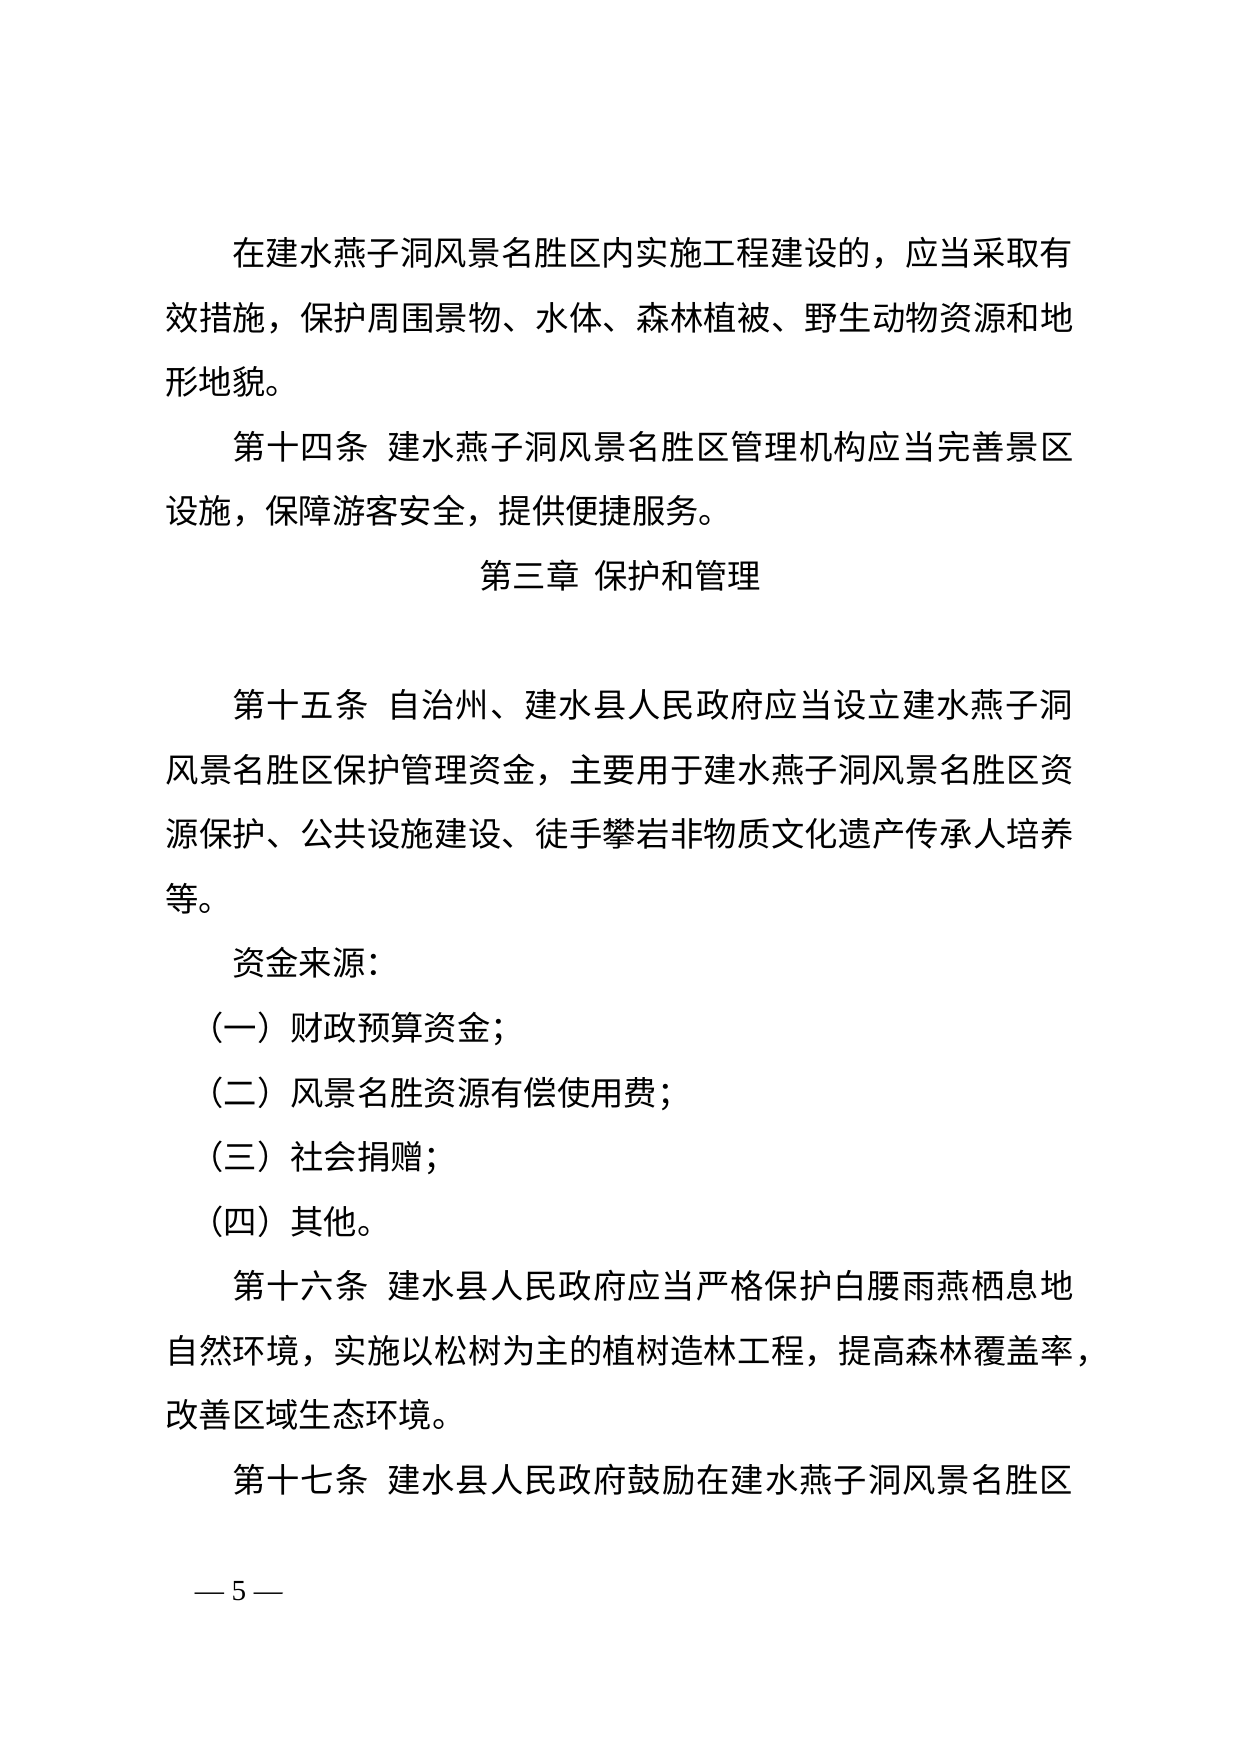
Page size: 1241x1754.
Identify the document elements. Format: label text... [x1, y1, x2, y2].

text （二）风景名胜资源有偿使用费； [165, 1053, 1075, 1118]
text 在建水燕子洞风景名胜区内实施工程建设的，应当采取有效措施，保护周围景物、水体、森林植被、野生动物资源和地形地貌。 [165, 214, 1075, 291]
text （三）社会捐赠； [165, 1118, 1075, 1182]
text （四）其他。 [165, 1182, 1075, 1247]
text 在建水燕子洞风景名胜区内实施工程建设的，应当采取有效措施，保护周围景物、水体、森林植被、野生动物资源和地形地貌。 [165, 339, 1075, 407]
text 第十四条 建水燕子洞风景名胜区管理机构应当完善景区设施，保障游客安全，提供便捷服务。 [165, 407, 1075, 537]
text （一）财政预算资金； [165, 989, 1075, 1053]
text 第十六条 建水县人民政府应当严格保护白腰雨燕栖息地自然环境，实施以松树为主的植树造林工程，提高森林覆盖率，改善区域生态环境。 [165, 1247, 1075, 1441]
text 第十五条 自治州、建水县人民政府应当设立建水燕子洞风景名胜区保护管理资金，主要用于建水燕子洞风景名胜区资源保护、公共设施建设、徒手攀岩非物质文化遗产传承人培养等。 [165, 666, 1075, 924]
text 第三章 保护和管理 [165, 537, 1075, 601]
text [165, 1441, 1075, 1505]
text 资金来源： [165, 924, 1075, 989]
